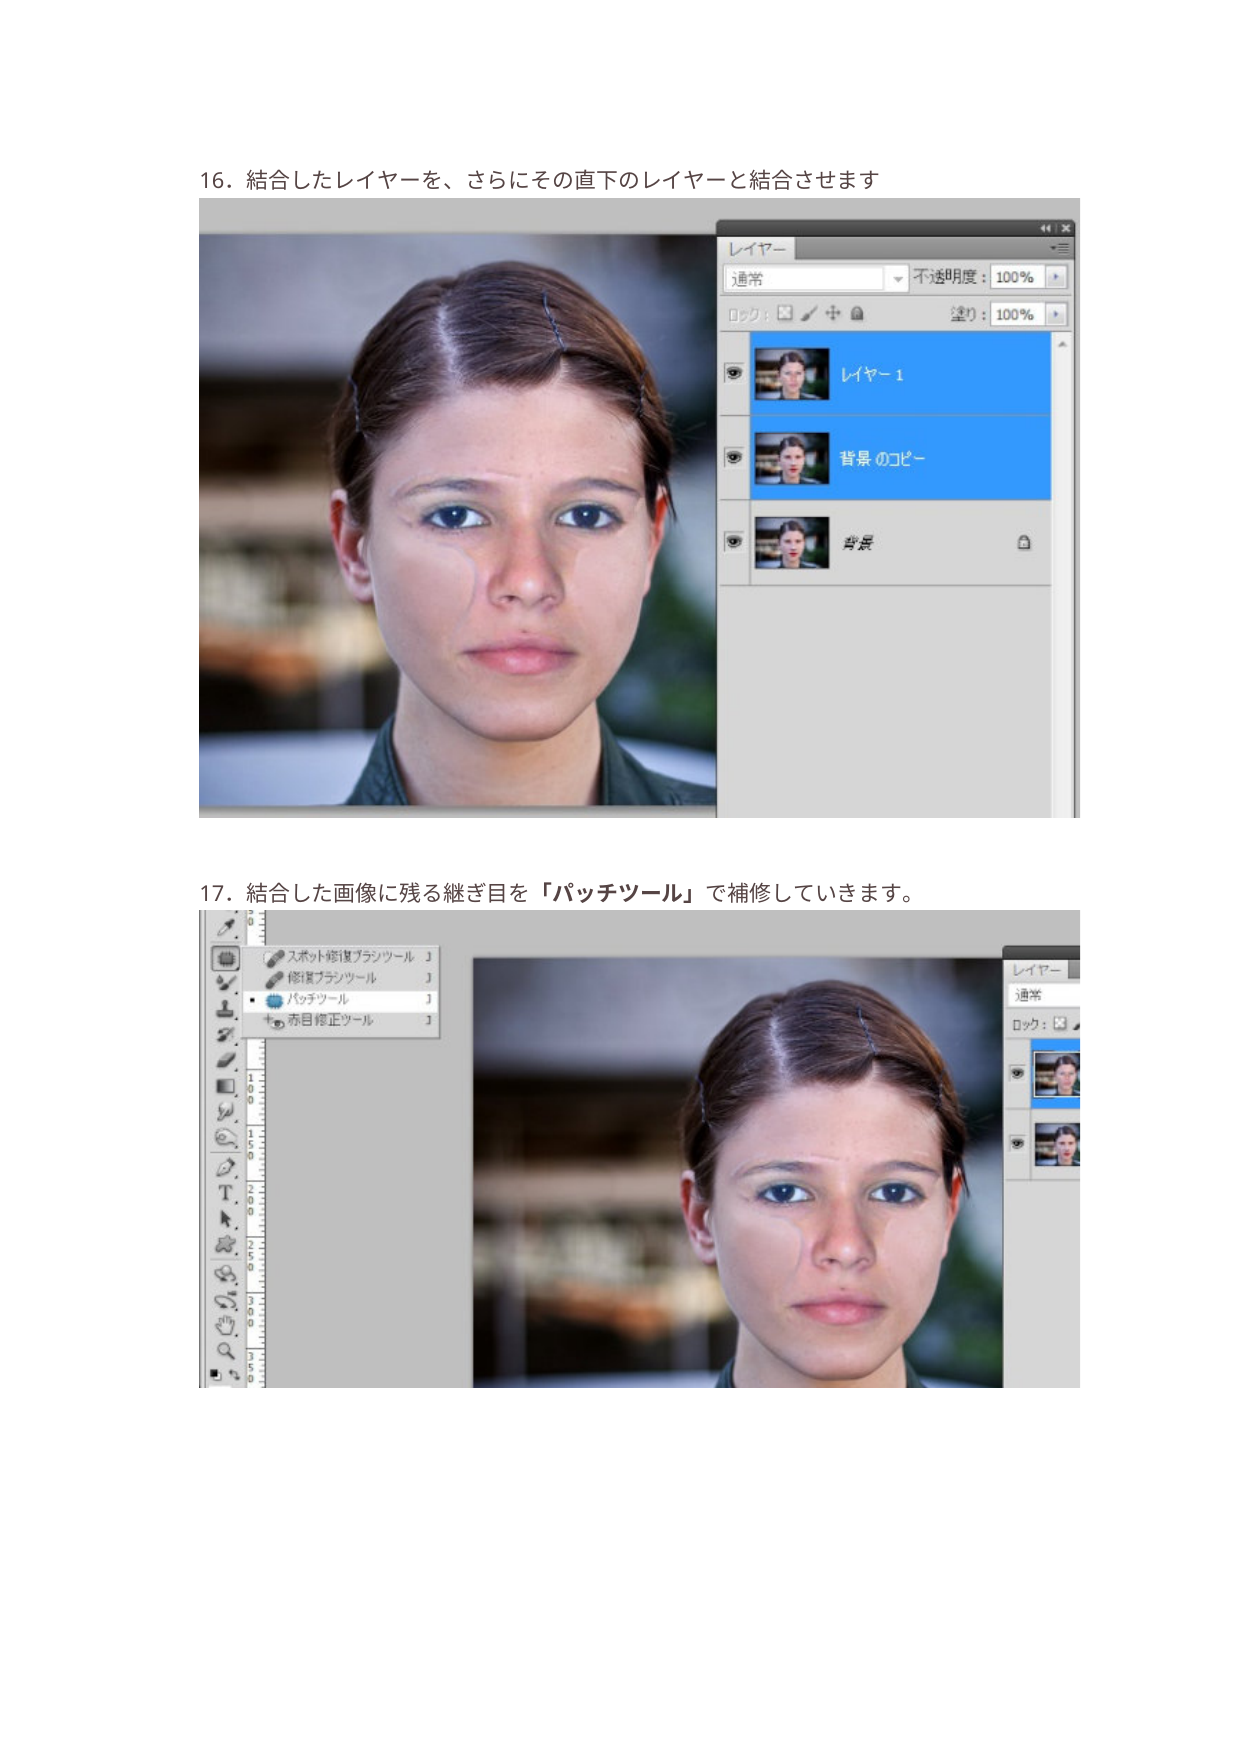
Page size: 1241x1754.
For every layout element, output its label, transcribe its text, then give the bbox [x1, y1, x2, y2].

picture [199, 198, 1081, 818]
picture [199, 910, 1081, 1388]
text 16．結合したレイヤーを、さらにその直下のレイヤーと結合させます [199, 161, 1093, 198]
text 17．結合した画像に残る継ぎ目を「パッチツール」で補修していきます。 [199, 873, 1093, 911]
